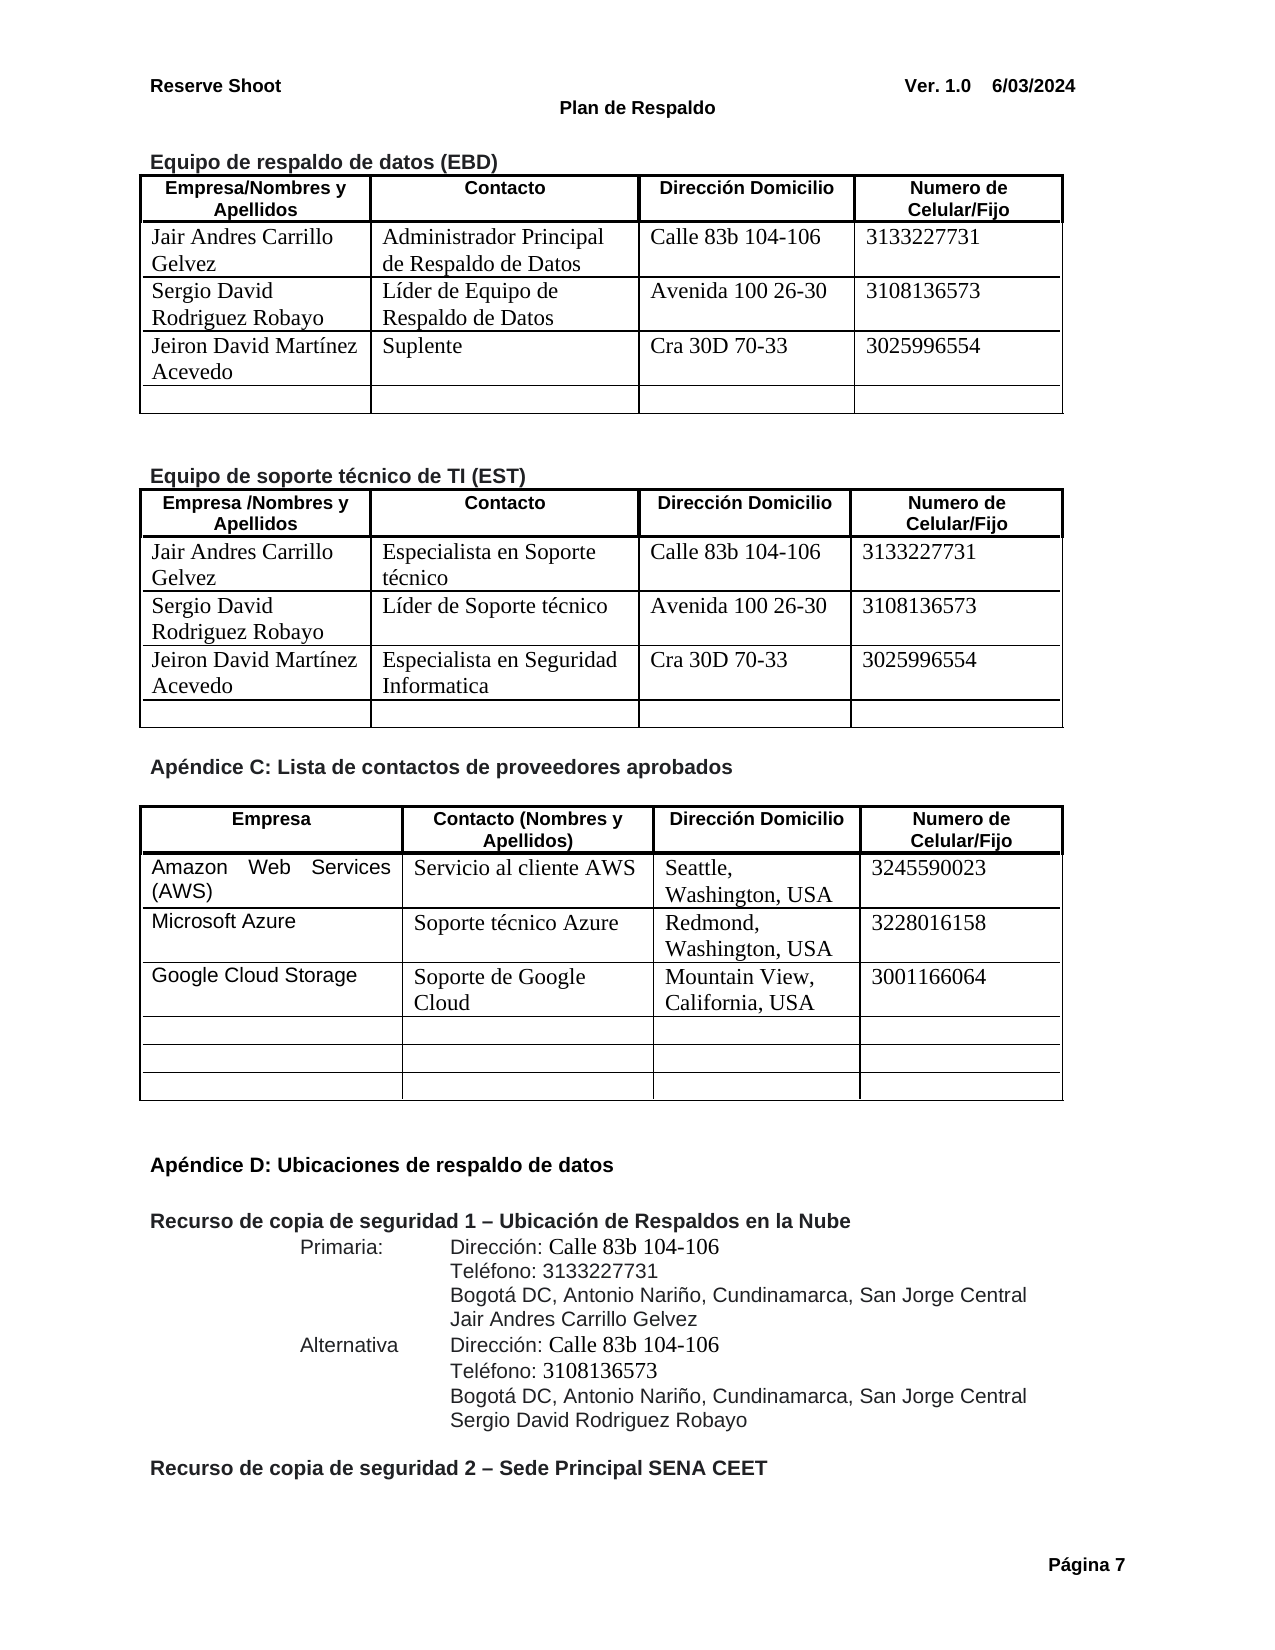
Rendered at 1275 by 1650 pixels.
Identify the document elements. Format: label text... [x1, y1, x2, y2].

table_cell Sergio David Rodriguez Robayo [141, 276, 370, 330]
table_cell 3108136573 [855, 276, 1062, 330]
table_cell Avenida 100 26-30 [640, 592, 850, 645]
table_header Empresa [142, 808, 401, 851]
table_cell Soporte de Google Cloud [403, 963, 653, 1016]
text Teléfono: 3133227731 [375, 1259, 1125, 1283]
table_header Numero de Celular/Fijo [856, 177, 1061, 220]
table_header Contacto (Nombres y Apellidos) [404, 808, 652, 851]
text Sergio David Rodriguez Robayo [375, 1408, 1125, 1432]
table_header Numero de Celular/Fijo [862, 808, 1061, 851]
table_cell Cra 30D 70-33 [640, 332, 854, 384]
table_cell Seattle, Washington, USA [654, 855, 859, 907]
text Apéndice D: Ubicaciones de respaldo de datos [150, 1152, 1125, 1176]
table_cell [855, 385, 1062, 412]
table_cell [654, 1045, 859, 1072]
text Equipo de respaldo de datos (EBD) [150, 150, 1125, 174]
table_cell 3228016158 [861, 907, 1062, 961]
table_cell Líder de Equipo de Respaldo de Datos [372, 278, 638, 330]
table_cell [640, 701, 850, 727]
table_header Dirección Domicilio [655, 808, 859, 851]
table_cell Cra 30D 70-33 [640, 646, 850, 699]
table_cell Amazon Web Services (AWS) [141, 852, 402, 907]
table_cell 3133227731 [855, 220, 1062, 276]
table_cell 3133227731 [852, 535, 1062, 590]
table_cell Mountain View, California, USA [654, 963, 859, 1016]
table_cell Soporte técnico Azure [403, 909, 653, 961]
table_cell Google Cloud Storage [141, 961, 402, 1016]
table_cell 3108136573 [852, 590, 1062, 645]
table_cell Especialista en Seguridad Informatica [372, 646, 638, 699]
table_cell [861, 1072, 1062, 1099]
table_cell Administrador Principal de Respaldo de Datos [372, 223, 638, 276]
text Bogotá DC, Antonio Nariño, Cundinamarca, San Jorge Central [375, 1283, 1125, 1307]
table_header Numero de Celular/Fijo [852, 491, 1061, 534]
text Jair Andres Carrillo Gelvez [300, 1307, 1125, 1331]
table_cell 3025996554 [855, 330, 1062, 384]
text Recurso de copia de seguridad 2 – Sede Principal SENA CEET [150, 1456, 1125, 1480]
table_cell Calle 83b 104-106 [640, 223, 854, 276]
table_header Dirección Domicilio [641, 491, 849, 534]
table_cell 3025996554 [852, 645, 1062, 699]
table_cell 3001166064 [861, 961, 1062, 1016]
text Primaria: Dirección: Calle 83b 104-106 [300, 1233, 1125, 1259]
table_cell [372, 701, 638, 727]
text Equipo de soporte técnico de TI (EST) [150, 464, 1125, 488]
table_header Contacto [372, 177, 637, 220]
text Recurso de copia de seguridad 1 – Ubicación de Respaldos en la Nube [150, 1209, 1125, 1233]
table_header Empresa/Nombres y Apellidos [142, 177, 369, 220]
table_cell [852, 699, 1062, 727]
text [375, 1384, 1125, 1408]
table_cell Avenida 100 26-30 [640, 278, 854, 330]
table_cell [861, 1016, 1062, 1044]
text Alternativa Dirección: Calle 83b 104-106 [300, 1331, 1125, 1357]
table_cell 3245590023 [861, 851, 1062, 907]
table_cell Redmond, Washington, USA [654, 909, 859, 961]
table_cell Jeiron David Martínez Acevedo [141, 330, 370, 384]
table_cell [654, 1073, 859, 1099]
table_cell Especialista en Soporte técnico [372, 538, 638, 590]
table_cell Calle 83b 104-106 [640, 538, 850, 590]
table_cell Jeiron David Martínez Acevedo [141, 645, 370, 699]
table_cell Jair Andres Carrillo Gelvez [141, 221, 370, 276]
table_cell Servicio al cliente AWS [403, 855, 653, 907]
table_cell [141, 1072, 402, 1099]
table_header Contacto [372, 491, 637, 534]
table_cell Sergio David Rodriguez Robayo [141, 590, 370, 645]
table_header Empresa /Nombres y Apellidos [142, 491, 369, 534]
table_cell [372, 386, 638, 412]
table_cell [403, 1017, 653, 1044]
table_cell [640, 386, 854, 412]
table_cell Líder de Soporte técnico [372, 592, 638, 645]
text Teléfono: 3108136573 [375, 1357, 1125, 1384]
table_header Dirección Domicilio [641, 177, 853, 220]
table_cell [141, 1044, 402, 1072]
table_cell Jair Andres Carrillo Gelvez [141, 536, 370, 590]
table_cell Microsoft Azure [141, 907, 402, 961]
table_cell [141, 385, 370, 412]
table_cell [403, 1073, 653, 1099]
table_cell [141, 699, 370, 727]
table_cell [403, 1045, 653, 1072]
table_cell Suplente [372, 332, 638, 384]
text Apéndice C: Lista de contactos de proveedores aprobados [150, 755, 1125, 779]
table_cell [654, 1017, 859, 1044]
table_cell [141, 1016, 402, 1044]
table_cell [861, 1044, 1062, 1072]
